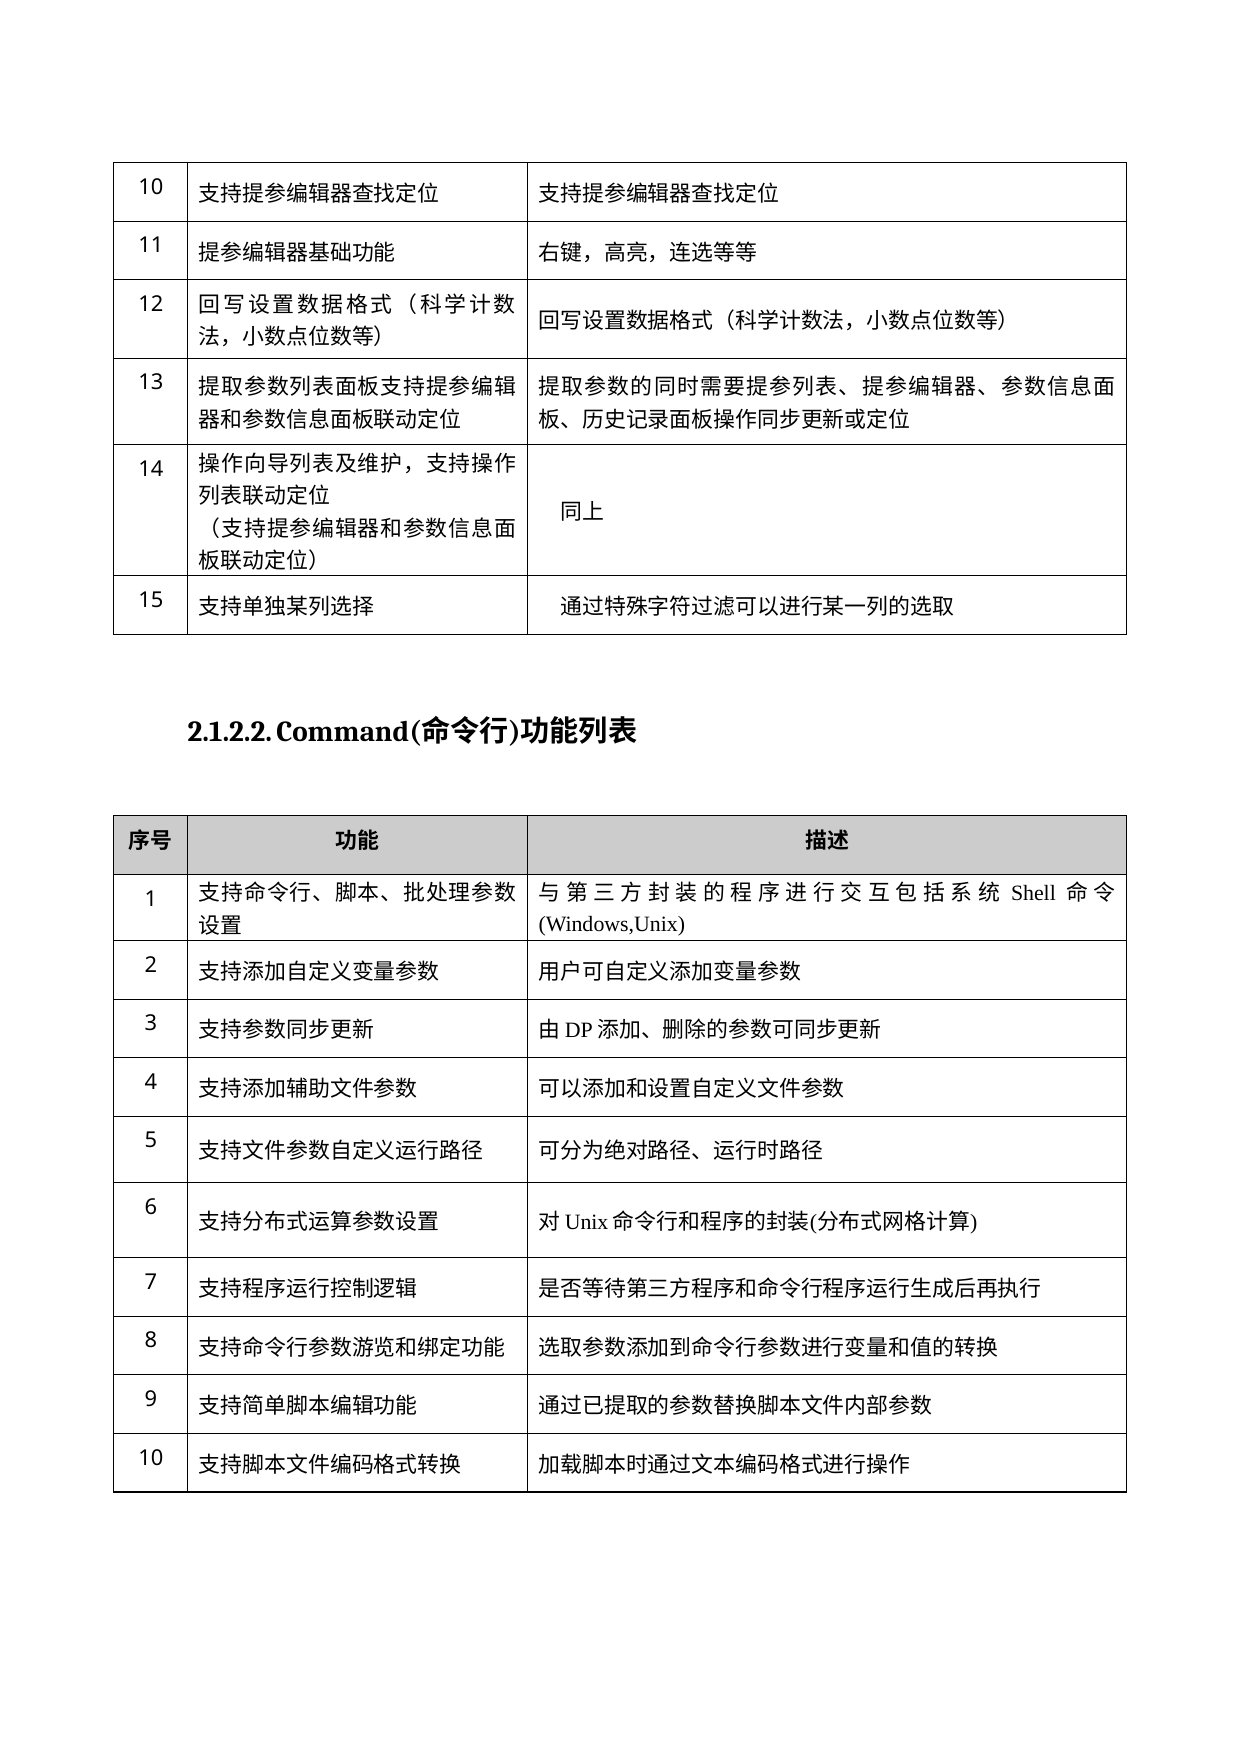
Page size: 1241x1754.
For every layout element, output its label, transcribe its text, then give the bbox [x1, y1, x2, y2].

table_cell 操作向导列表及维护，支持操作列表联动定位 （支持提参编辑器和参数信息面板联动定位） [188, 445, 527, 575]
table_cell 支持提参编辑器查找定位 [188, 163, 527, 221]
table_cell 12 [114, 280, 187, 357]
table_cell 提参编辑器基础功能 [188, 222, 527, 279]
table_cell 支持命令行参数游览和绑定功能 [188, 1317, 527, 1374]
table_cell 对Unix命令行和程序的封装(分布式网格计算) [528, 1183, 1126, 1257]
table_cell 支持文件参数自定义运行路径 [188, 1117, 527, 1182]
table_cell 与第三方封装的程序进行交互包括系统Shell命令(Windows,Unix) [528, 875, 1126, 940]
table_cell 14 [114, 445, 187, 575]
table_cell 11 [114, 222, 187, 279]
table_cell 支持简单脚本编辑功能 [188, 1375, 527, 1433]
table_cell 10 [114, 1434, 187, 1491]
table_cell 3 [114, 1000, 187, 1057]
table_cell 右键，高亮，连选等等 [528, 222, 1126, 279]
table_header 功能 [188, 816, 527, 874]
table_cell 支持单独某列选择 [188, 576, 527, 634]
table_cell 可分为绝对路径、运行时路径 [528, 1117, 1126, 1182]
table_cell 是否等待第三方程序和命令行程序运行生成后再执行 [528, 1258, 1126, 1316]
table_cell 通过已提取的参数替换脚本文件内部参数 [528, 1375, 1126, 1433]
table_cell 选取参数添加到命令行参数进行变量和值的转换 [528, 1317, 1126, 1374]
table_cell 回写设置数据格式（科学计数法，小数点位数等） [188, 280, 527, 357]
table_cell 1 [114, 875, 187, 940]
table_cell 可以添加和设置自定义文件参数 [528, 1058, 1126, 1116]
table_cell 13 [114, 359, 187, 444]
table_cell 提取参数列表面板支持提参编辑器和参数信息面板联动定位 [188, 359, 527, 444]
table_cell 7 [114, 1258, 187, 1316]
table_cell 4 [114, 1058, 187, 1116]
table_cell 提取参数的同时需要提参列表、提参编辑器、参数信息面板、历史记录面板操作同步更新或定位 [528, 359, 1126, 444]
table_cell 支持添加辅助文件参数 [188, 1058, 527, 1116]
table_cell 支持命令行、脚本、批处理参数设置 [188, 875, 527, 940]
table_cell 同上 [528, 445, 1126, 575]
table_cell 10 [114, 163, 187, 221]
table_cell 用户可自定义添加变量参数 [528, 941, 1126, 998]
table_cell 支持程序运行控制逻辑 [188, 1258, 527, 1316]
table_cell 8 [114, 1317, 187, 1374]
table_cell 通过特殊字符过滤可以进行某一列的选取 [528, 576, 1126, 634]
table_cell 支持脚本文件编码格式转换 [188, 1434, 527, 1491]
table_cell 回写设置数据格式（科学计数法，小数点位数等） [528, 280, 1126, 357]
table_cell 15 [114, 576, 187, 634]
table_cell 加载脚本时通过文本编码格式进行操作 [528, 1434, 1126, 1491]
subtitle Command(命令行)功能列表 [187, 696, 1053, 761]
table_header 序号 [114, 816, 187, 874]
table_cell 由DP添加、删除的参数可同步更新 [528, 1000, 1126, 1057]
table_cell 2 [114, 941, 187, 998]
table_cell 9 [114, 1375, 187, 1433]
table_cell 支持提参编辑器查找定位 [528, 163, 1126, 221]
table_cell 6 [114, 1183, 187, 1257]
table_cell 支持参数同步更新 [188, 1000, 527, 1057]
table_cell 支持添加自定义变量参数 [188, 941, 527, 998]
table_cell 支持分布式运算参数设置 [188, 1183, 527, 1257]
table_cell 5 [114, 1117, 187, 1182]
table_header 描述 [528, 816, 1126, 874]
